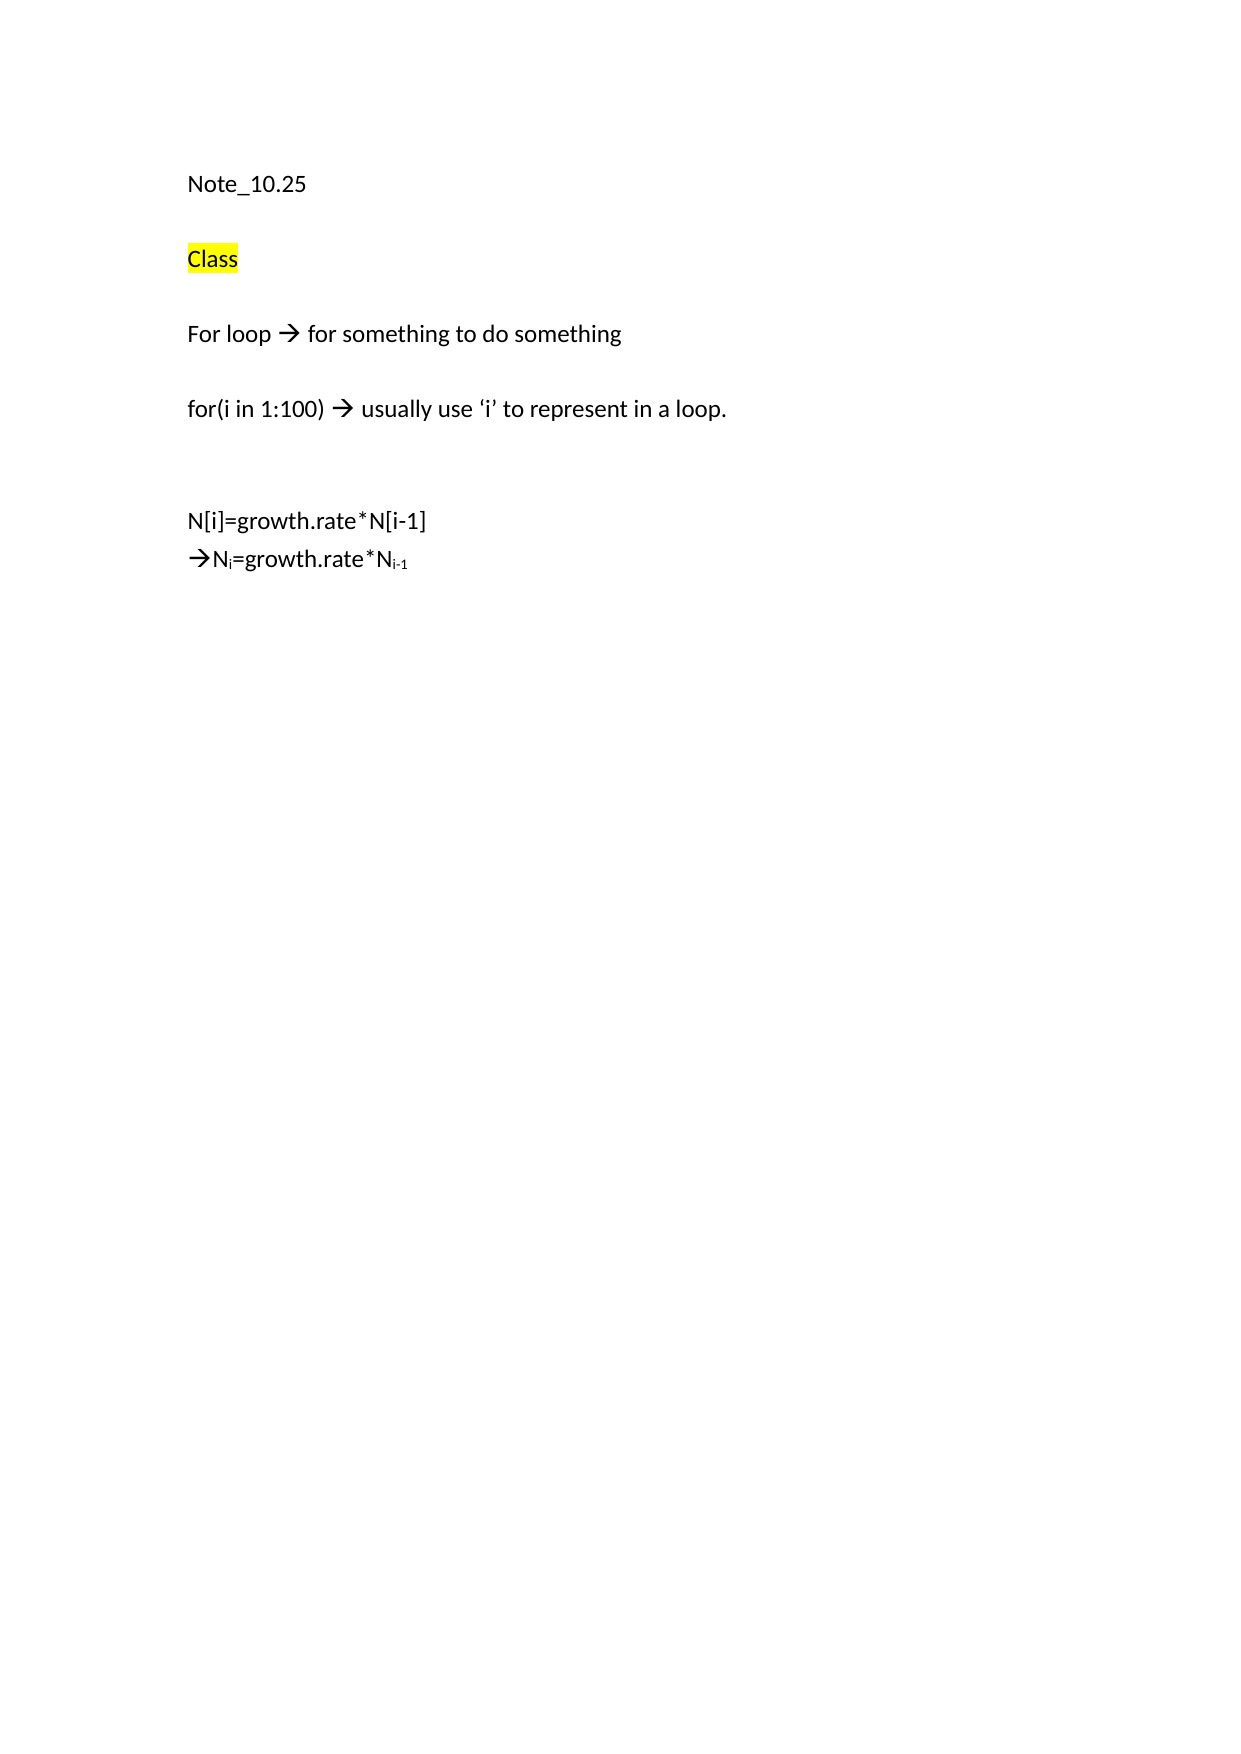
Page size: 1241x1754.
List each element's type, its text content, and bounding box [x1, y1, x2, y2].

text Ni=growth.rate*Ni-1 [187, 539, 1053, 577]
text for(i in 1:100) usually use ‘i’ to represent in a loop. [187, 389, 1053, 427]
text Class [187, 239, 1053, 277]
text Note_10.25 [187, 164, 1053, 202]
text N[i]=growth.rate*N[i-1] [187, 502, 1053, 539]
text For loop for something to do something [187, 314, 1053, 352]
